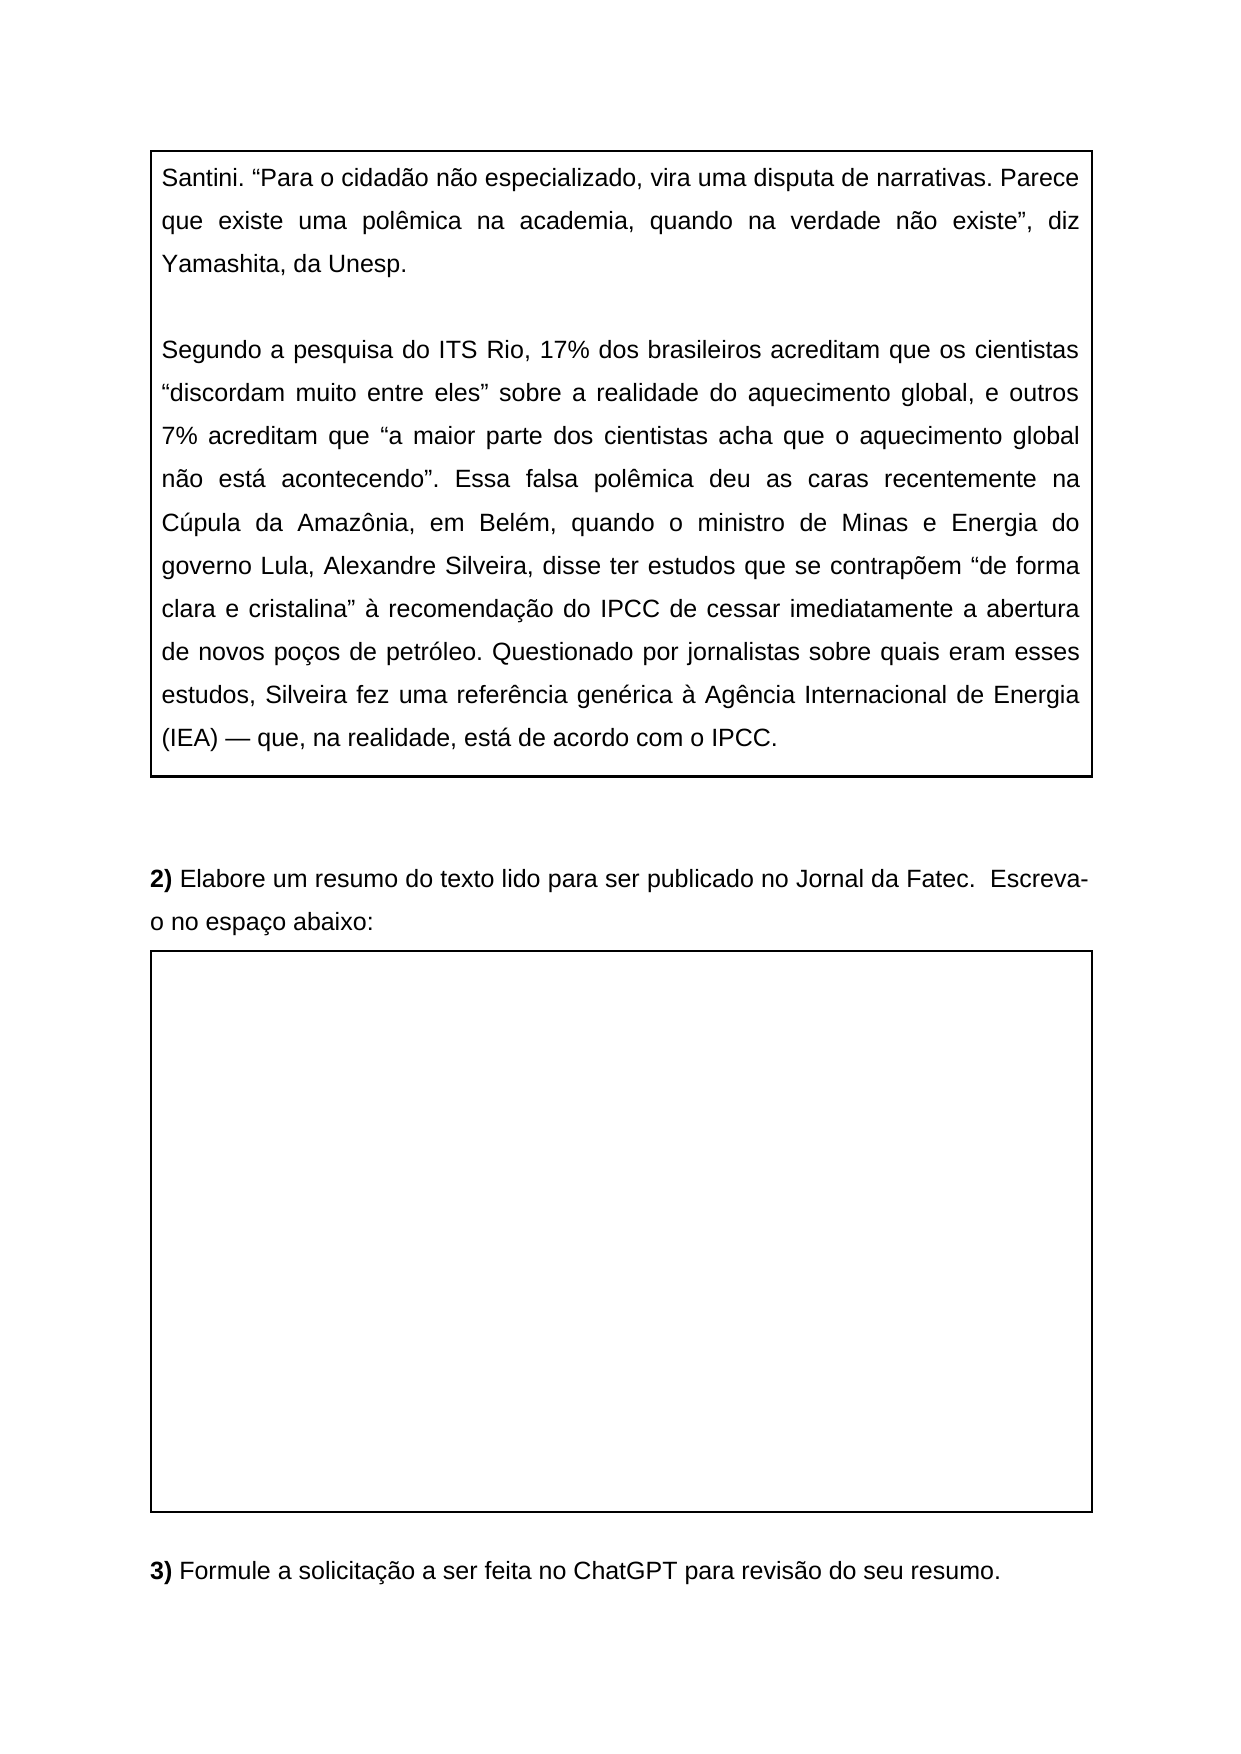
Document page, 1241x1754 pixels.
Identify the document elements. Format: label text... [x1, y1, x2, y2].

text 3) Formule a solicitação a ser feita no ChatGPT para revisão do seu resumo. [150, 1556, 1090, 1585]
text 2) Elabore um resumo do texto lido para ser publicado no Jornal da Fatec. Escreva-o no espaço abaixo: [150, 864, 1090, 936]
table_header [152, 152, 1091, 775]
table_header [152, 952, 1091, 1511]
